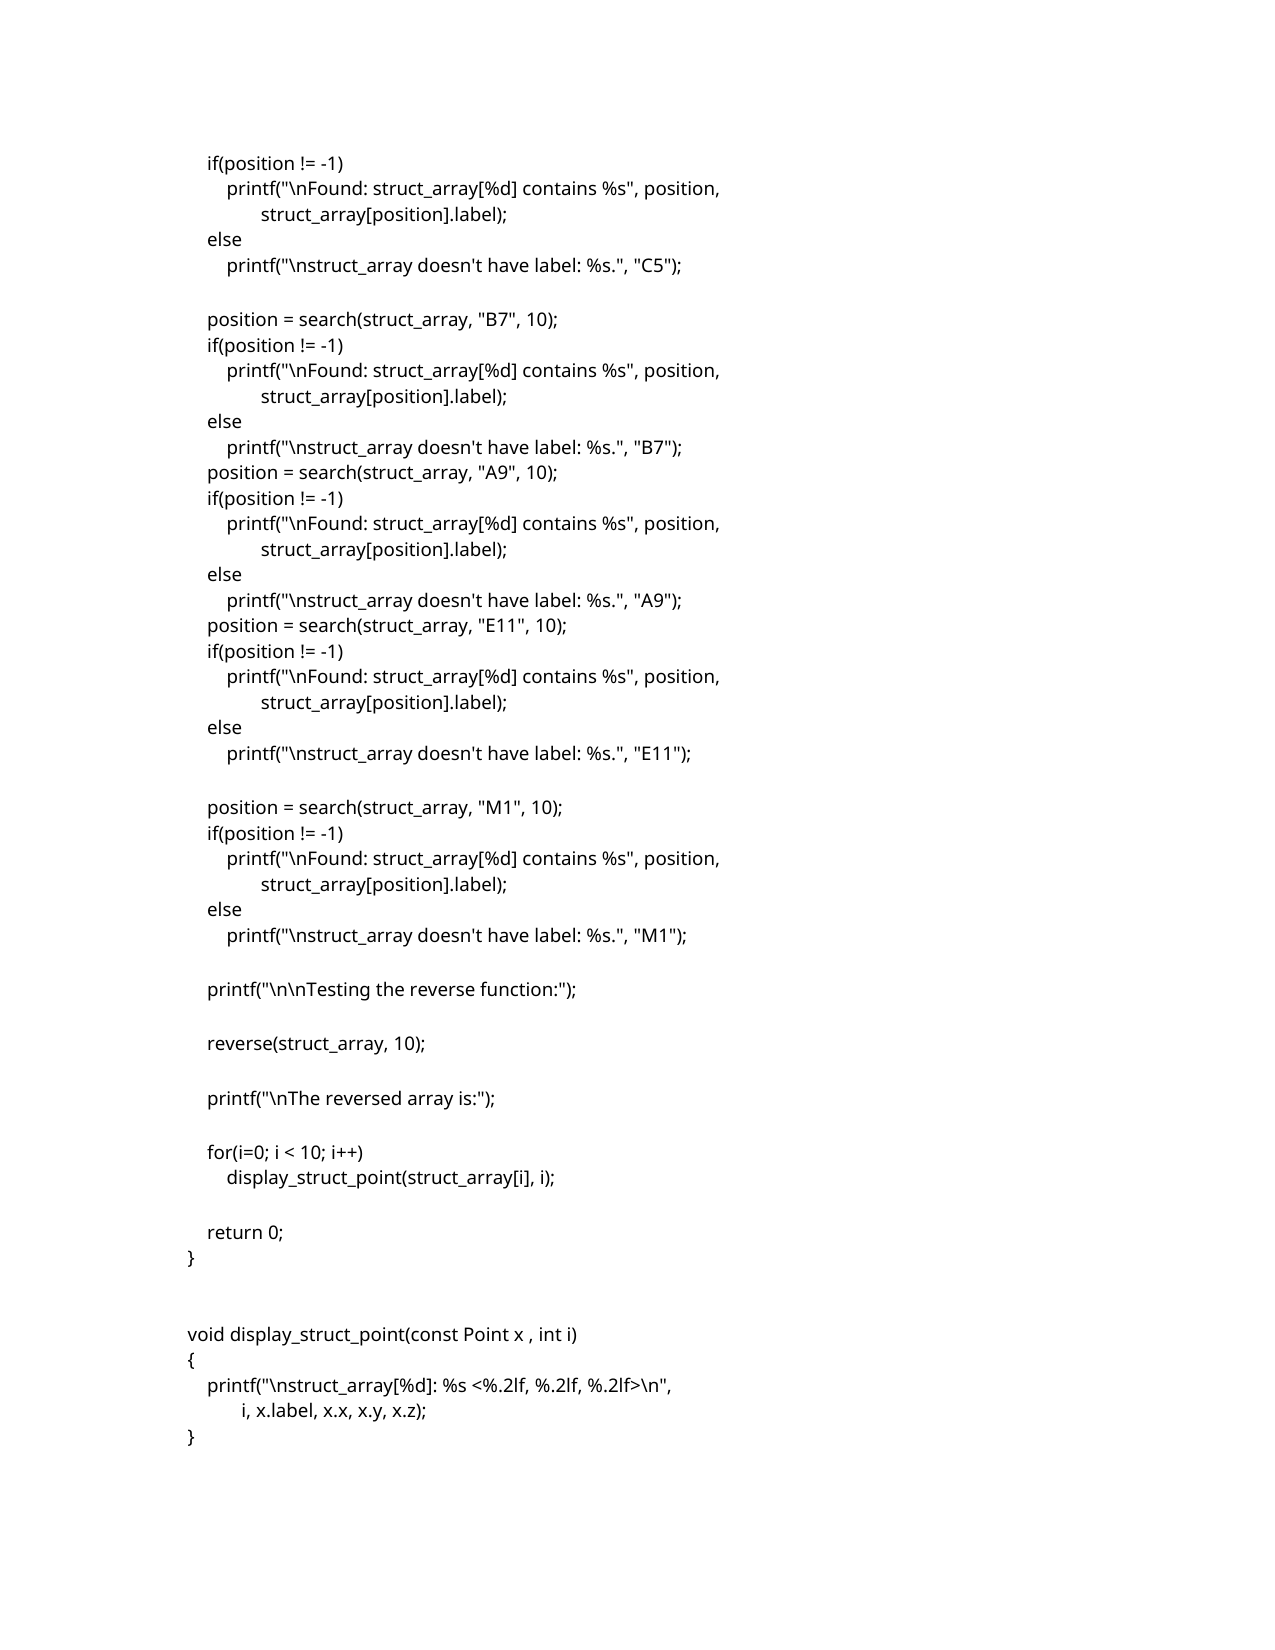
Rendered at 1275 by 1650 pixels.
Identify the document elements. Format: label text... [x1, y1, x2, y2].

text position = search(struct_array, "E11", 10); [187, 613, 1087, 638]
text position = search(struct_array, "M1", 10); [187, 794, 1087, 820]
text printf("\nstruct_array doesn't have label: %s.", "E11"); [187, 740, 1087, 766]
text return 0; [187, 1219, 1087, 1244]
text struct_array[position].label); [187, 689, 1087, 715]
text printf("\nFound: struct_array[%d] contains %s", position, [187, 664, 1087, 689]
text printf("\nFound: struct_array[%d] contains %s", position, [187, 511, 1087, 536]
text struct_array[position].label); [187, 201, 1087, 227]
text else [187, 897, 1087, 922]
text reverse(struct_array, 10); [187, 1031, 1087, 1056]
text if(position != -1) [187, 332, 1087, 357]
text if(position != -1) [187, 638, 1087, 664]
text } [187, 1423, 1087, 1449]
text void display_struct_point(const Point x , int i) [187, 1321, 1087, 1347]
text if(position != -1) [187, 820, 1087, 846]
text struct_array[position].label); [187, 871, 1087, 897]
text struct_array[position].label); [187, 383, 1087, 408]
text else [187, 408, 1087, 434]
text display_struct_point(struct_array[i], i); [187, 1165, 1087, 1190]
text position = search(struct_array, "A9", 10); [187, 459, 1087, 485]
text else [187, 715, 1087, 740]
text } [187, 1244, 1087, 1270]
text printf("\nstruct_array doesn't have label: %s.", "A9"); [187, 587, 1087, 613]
text else [187, 562, 1087, 587]
text printf("\nstruct_array doesn't have label: %s.", "B7"); [187, 434, 1087, 459]
text printf("\nThe reversed array is:"); [187, 1085, 1087, 1110]
text i, x.label, x.x, x.y, x.z); [187, 1398, 1087, 1423]
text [187, 176, 1087, 201]
text struct_array[position].label); [187, 536, 1087, 562]
text { [187, 1347, 1087, 1372]
text printf("\nFound: struct_array[%d] contains %s", position, [187, 357, 1087, 383]
text position = search(struct_array, "B7", 10); [187, 306, 1087, 332]
text printf("\nstruct_array[%d]: %s <%.2lf, %.2lf, %.2lf>\n", [187, 1372, 1087, 1398]
text printf("\nFound: struct_array[%d] contains %s", position, [187, 846, 1087, 871]
text if(position != -1) [187, 485, 1087, 511]
text printf("\n\nTesting the reverse function:"); [187, 976, 1087, 1002]
text printf("\nstruct_array doesn't have label: %s.", "C5"); [187, 252, 1087, 278]
text for(i=0; i < 10; i++) [187, 1139, 1087, 1165]
text if(position != -1) [187, 150, 1087, 176]
text else [187, 227, 1087, 252]
text printf("\nstruct_array doesn't have label: %s.", "M1"); [187, 922, 1087, 948]
